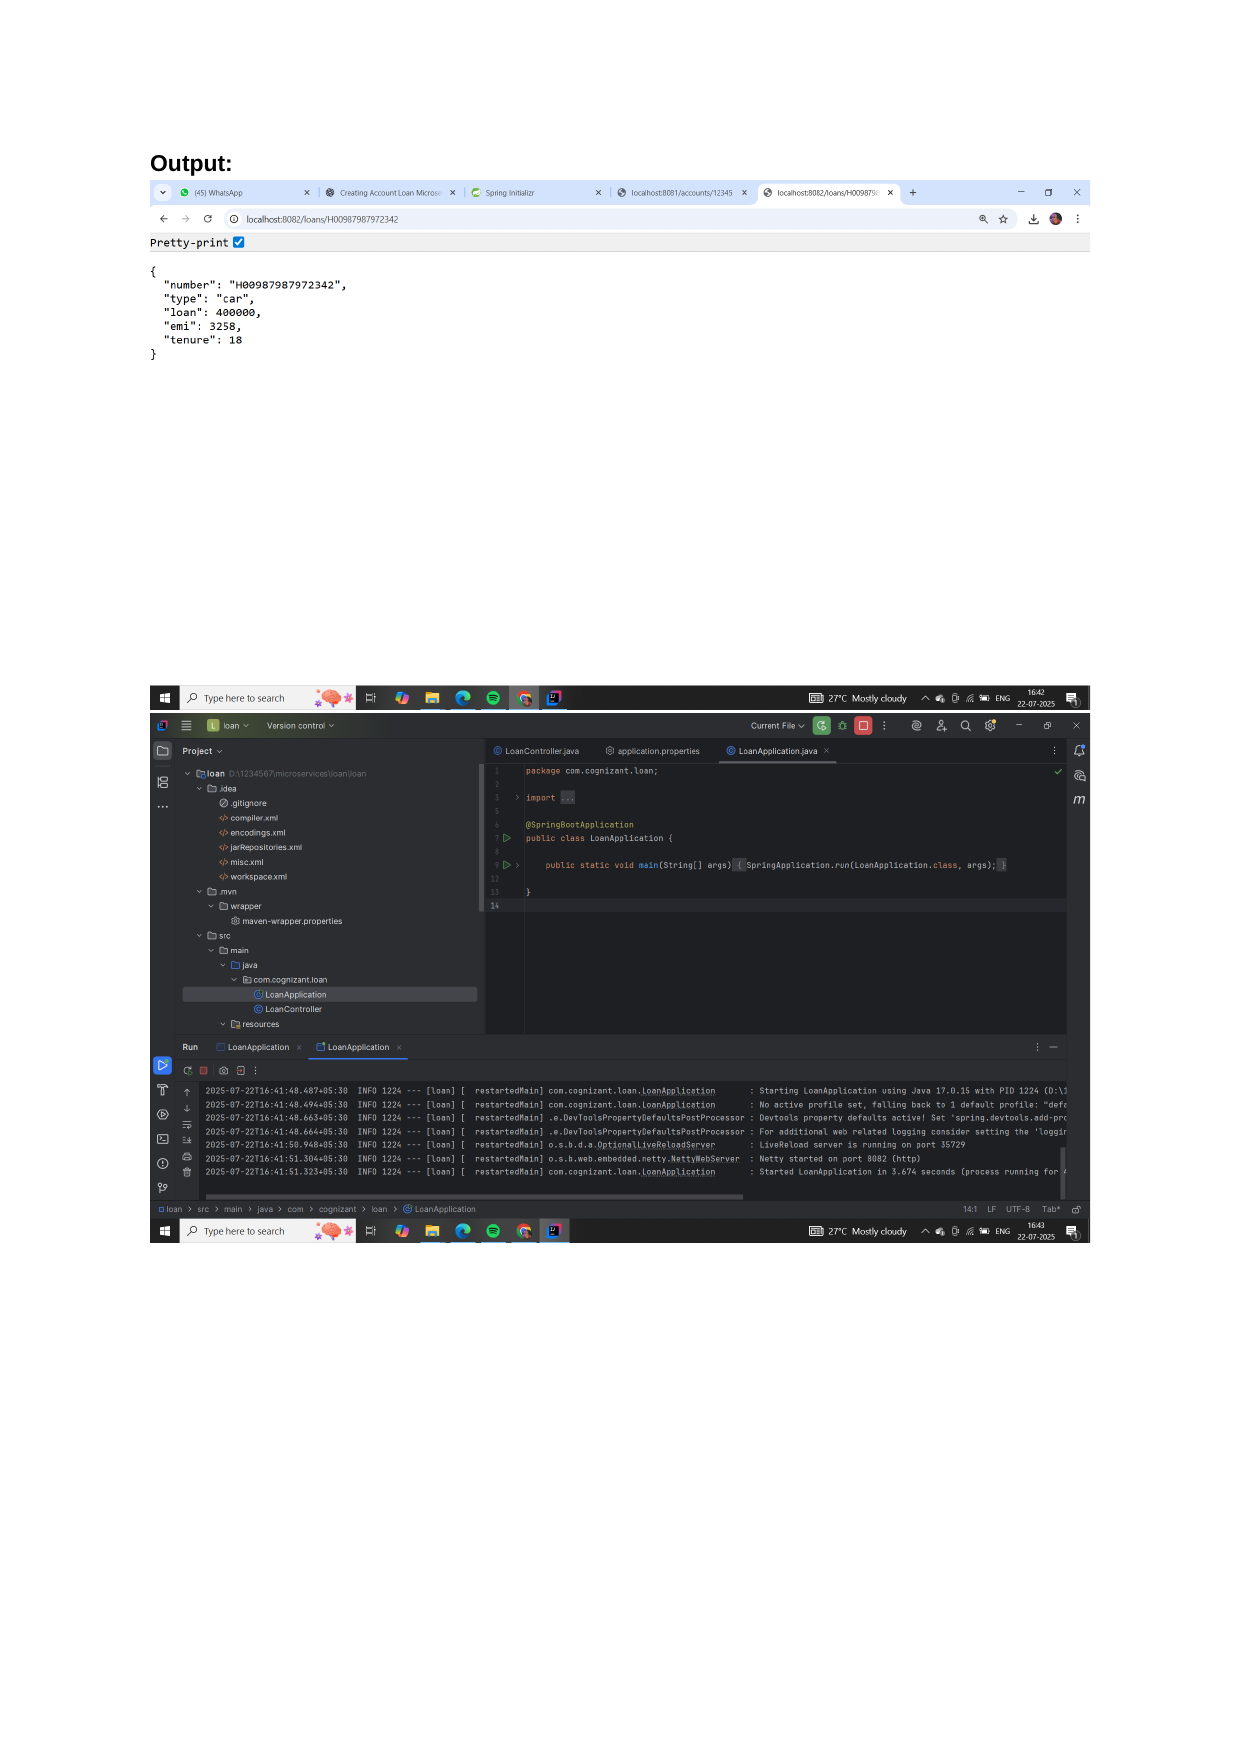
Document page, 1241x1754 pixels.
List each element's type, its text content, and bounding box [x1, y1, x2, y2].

picture [150, 180, 1091, 710]
text Output: [150, 150, 1090, 176]
picture [150, 713, 1091, 1243]
